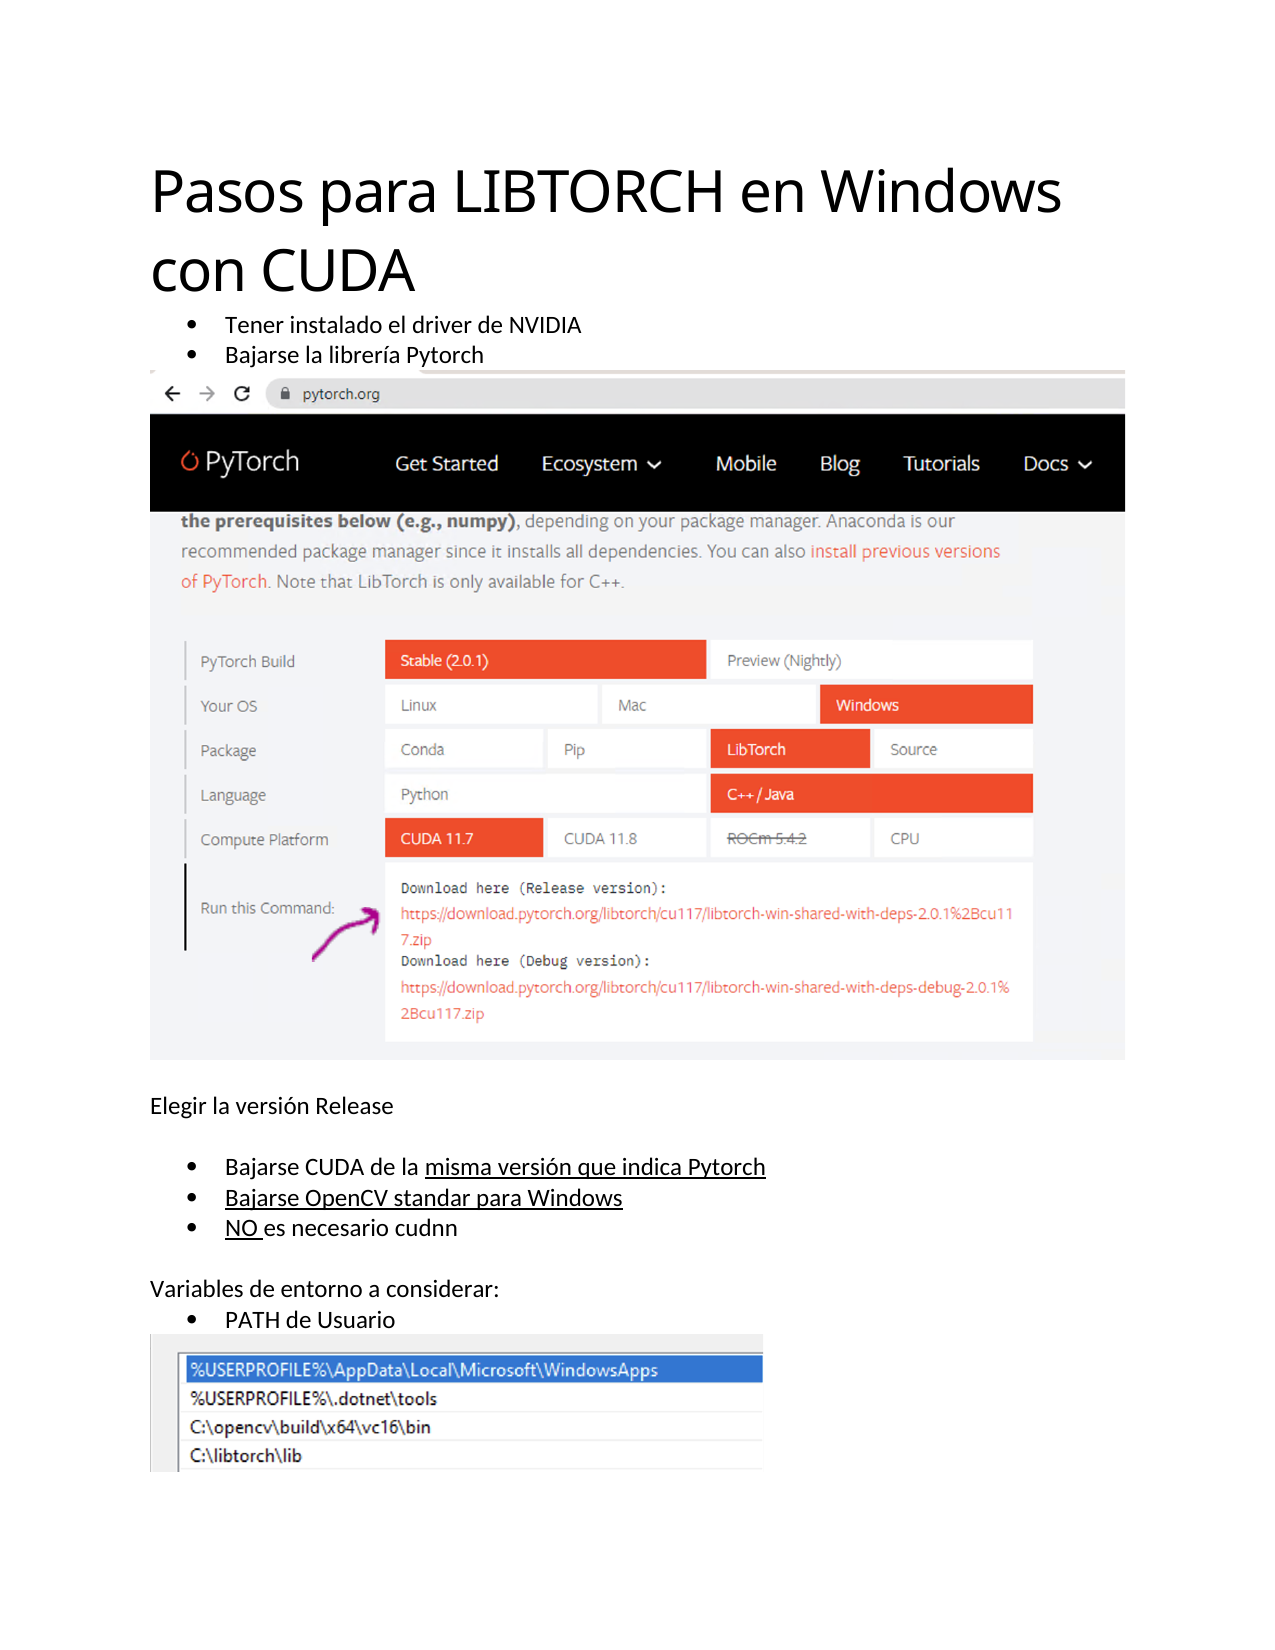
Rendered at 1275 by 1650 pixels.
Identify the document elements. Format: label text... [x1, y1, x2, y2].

list Tener instalado el driver de NVIDIA [187, 309, 1125, 339]
picture [150, 1334, 764, 1472]
title Pasos para LIBTORCH en Windows con CUDA [150, 150, 1125, 309]
text Elegir la versión Release [150, 1090, 1125, 1121]
list Bajarse OpenCV standar para Windows [187, 1182, 1125, 1212]
list PATH de Usuario [187, 1304, 1125, 1334]
picture [150, 370, 1125, 1060]
list Bajarse CUDA de la misma versión que indica Pytorch [187, 1151, 1125, 1182]
list NO es necesario cudnn [187, 1212, 1125, 1243]
text Variables de entorno a considerar: [150, 1273, 1125, 1304]
list Bajarse la librería Pytorch [187, 339, 1125, 370]
